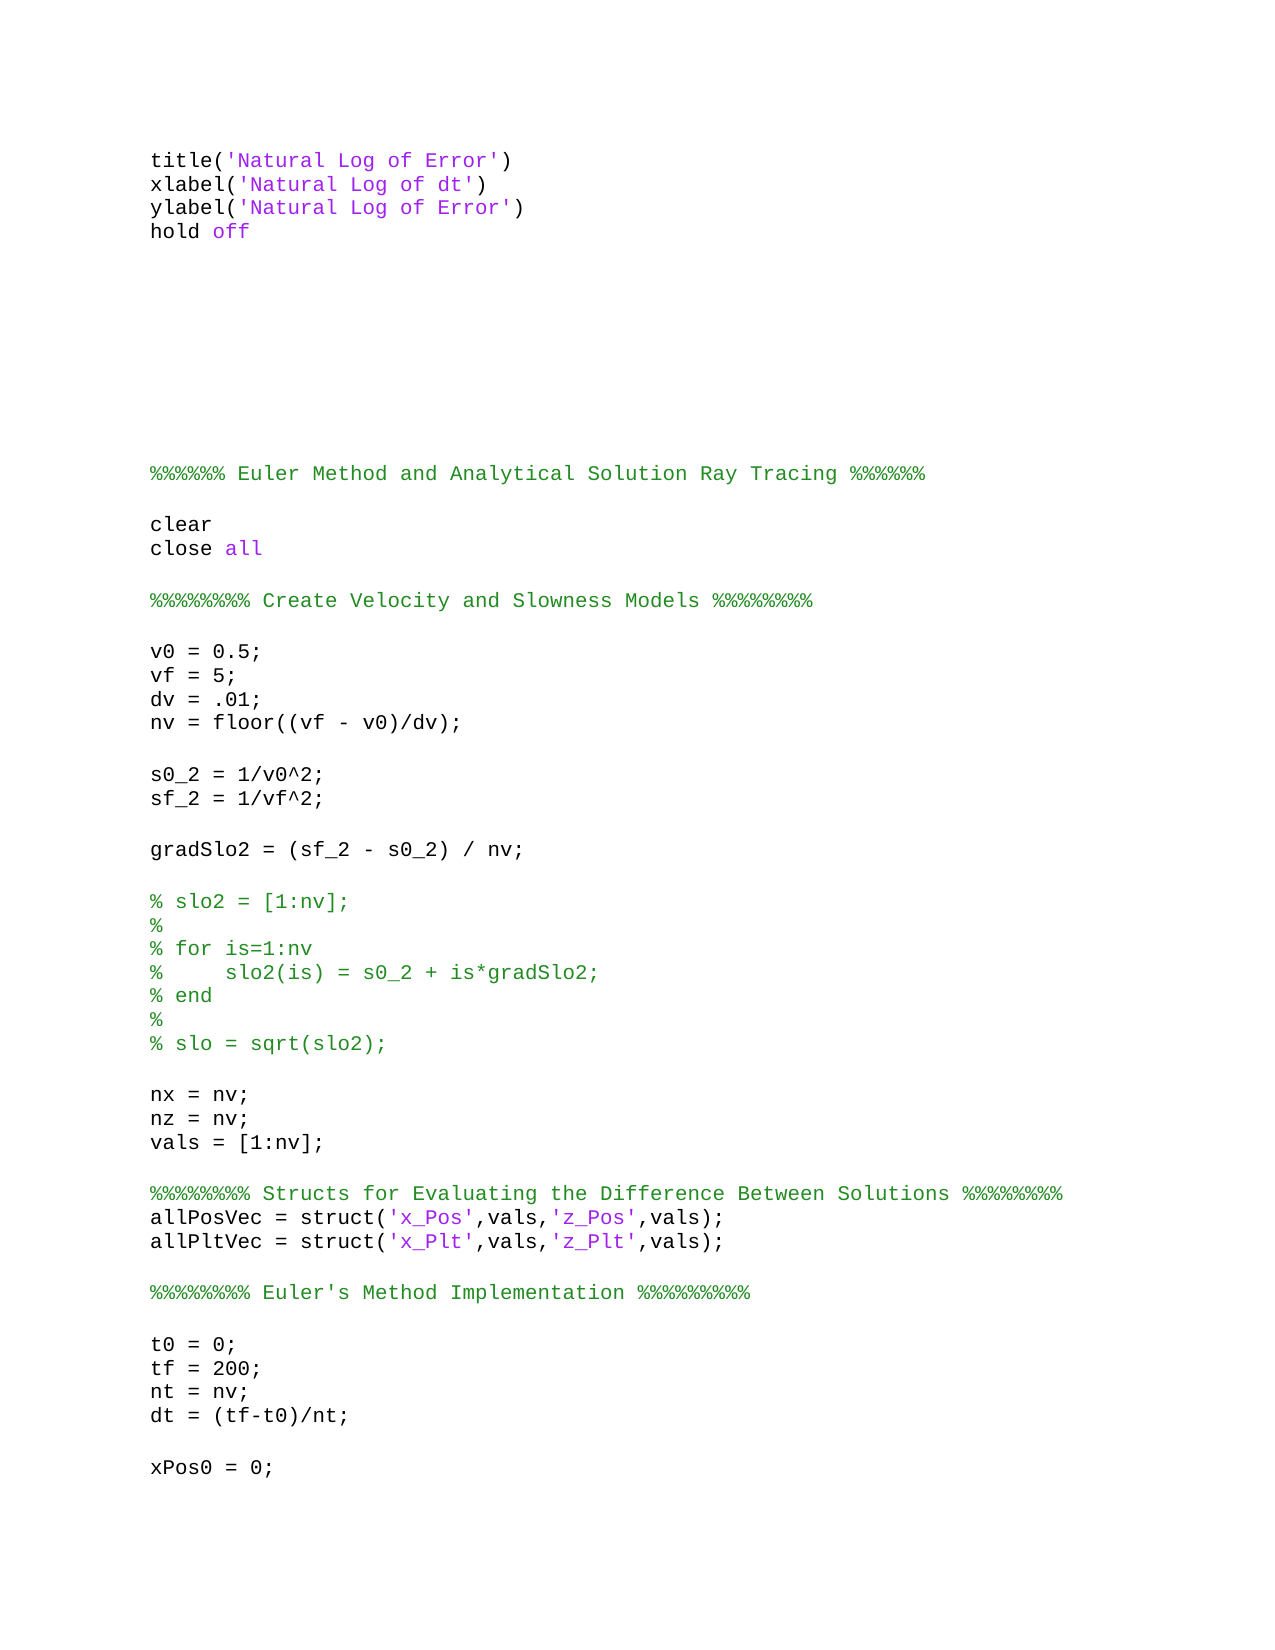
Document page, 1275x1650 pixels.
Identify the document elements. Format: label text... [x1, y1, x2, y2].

text nv = floor((vf - v0)/dv); [150, 712, 1125, 736]
text % for is=1:nv [150, 938, 1125, 962]
text %%%%%% Euler Method and Analytical Solution Ray Tracing %%%%%% [150, 463, 1125, 486]
text %%%%%%%% Create Velocity and Slowness Models %%%%%%%% [150, 590, 1125, 613]
text allPltVec = struct('x_Plt',vals,'z_Plt',vals); [150, 1231, 1125, 1254]
text tf = 200; [150, 1358, 1125, 1381]
text v0 = 0.5; [150, 641, 1125, 665]
text % slo2(is) = s0_2 + is*gradSlo2; [150, 962, 1125, 986]
text xPos0 = 0; [150, 1457, 1125, 1480]
text %%%%%%%% Euler's Method Implementation %%%%%%%%% [150, 1282, 1125, 1306]
text xlabel('Natural Log of dt') [150, 174, 1125, 197]
text dv = .01; [150, 689, 1125, 712]
text % slo = sqrt(slo2); [150, 1033, 1125, 1056]
text sf_2 = 1/vf^2; [150, 788, 1125, 811]
text gradSlo2 = (sf_2 - s0_2) / nv; [150, 839, 1125, 863]
text % end [150, 986, 1125, 1009]
text % [150, 914, 1125, 938]
text nt = nv; [150, 1381, 1125, 1405]
text %%%%%%%% Structs for Evaluating the Difference Between Solutions %%%%%%%% [150, 1183, 1125, 1207]
text vals = [1:nv]; [150, 1132, 1125, 1155]
text % [150, 1009, 1125, 1033]
text close all [150, 538, 1125, 562]
text title('Natural Log of Error') [150, 150, 1125, 174]
text vf = 5; [150, 665, 1125, 689]
text t0 = 0; [150, 1334, 1125, 1358]
text hold off [150, 221, 1125, 244]
text nx = nv; [150, 1084, 1125, 1108]
text allPosVec = struct('x_Pos',vals,'z_Pos',vals); [150, 1207, 1125, 1231]
text nz = nv; [150, 1108, 1125, 1132]
text ylabel('Natural Log of Error') [150, 197, 1125, 221]
text % slo2 = [1:nv]; [150, 891, 1125, 914]
text s0_2 = 1/v0^2; [150, 764, 1125, 788]
text dt = (tf-t0)/nt; [150, 1405, 1125, 1429]
text clear [150, 514, 1125, 538]
